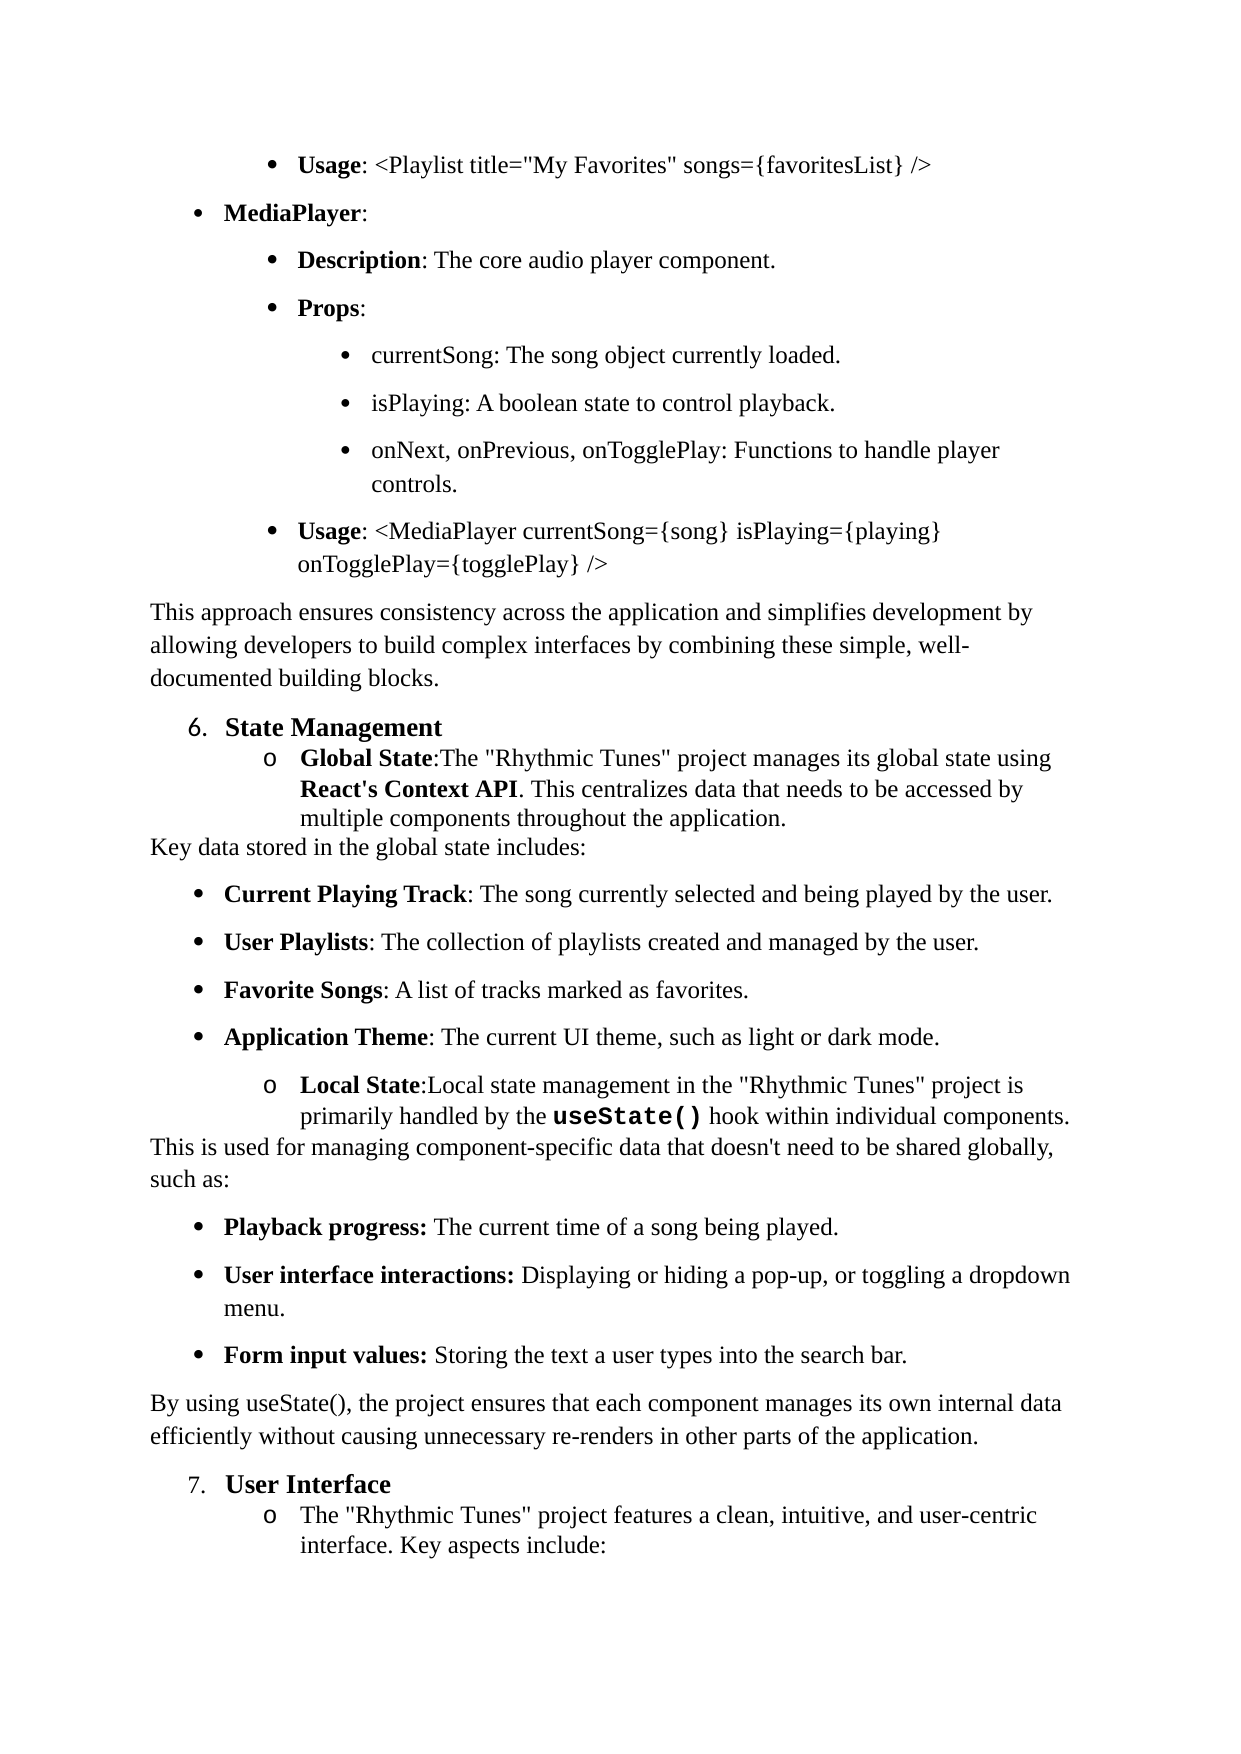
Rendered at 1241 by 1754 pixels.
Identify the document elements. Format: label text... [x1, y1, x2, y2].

list User interface interactions: Displaying or hiding a pop-up, or toggling a dropdown menu. [194, 1260, 1090, 1322]
list Description: The core audio player component. [268, 245, 1090, 274]
list Application Theme: The current UI theme, such as light or dark mode. [194, 1022, 1090, 1051]
list Usage: <Playlist title="My Favorites" songs={favoritesList} /> [268, 150, 1090, 179]
list isPlaying: A boolean state to control playback. [341, 388, 1090, 417]
list Favorite Songs: A list of tracks marked as favorites. [194, 975, 1090, 1003]
text Key data stored in the global state includes: [150, 832, 1090, 861]
list The "Rhythmic Tunes" project features a clean, intuitive, and user-centric interface. Key aspects include: [262, 1500, 1090, 1559]
list State Management [187, 711, 1090, 743]
list Playback progress: The current time of a song being played. [194, 1212, 1090, 1241]
list Usage: <MediaPlayer currentSong={song} isPlaying={playing} onTogglePlay={togglePlay} /> [268, 516, 1090, 578]
list Current Playing Track: The song currently selected and being played by the user. [194, 879, 1090, 908]
list onNext, onPrevious, onTogglePlay: Functions to handle player controls. [341, 436, 1090, 497]
list User Interface [187, 1469, 1090, 1500]
text This is used for managing component-specific data that doesn't need to be shared globally, such as: [150, 1132, 1090, 1193]
text By using useState(), the project ensures that each component manages its own internal data efficiently without causing unnecessary re-renders in other parts of the application. [150, 1388, 1090, 1450]
list Global State:The "Rhythmic Tunes" project manages its global state using React's Context API. This centralizes data that needs to be accessed by multiple components throughout the application. [262, 743, 1090, 832]
list currentSong: The song object currently loaded. [341, 340, 1090, 369]
list User Playlists: The collection of playlists created and managed by the user. [194, 927, 1090, 956]
list MediaPlayer: [194, 198, 1090, 226]
list Props: [268, 293, 1090, 322]
list Local State:Local state management in the "Rhythmic Tunes" project is primarily handled by the useState() hook within individual components. [262, 1070, 1090, 1132]
list Form input values: Storing the text a user types into the search bar. [194, 1340, 1090, 1369]
text This approach ensures consistency across the application and simplifies development by allowing developers to build complex interfaces by combining these simple, well-documented building blocks. [150, 597, 1090, 692]
